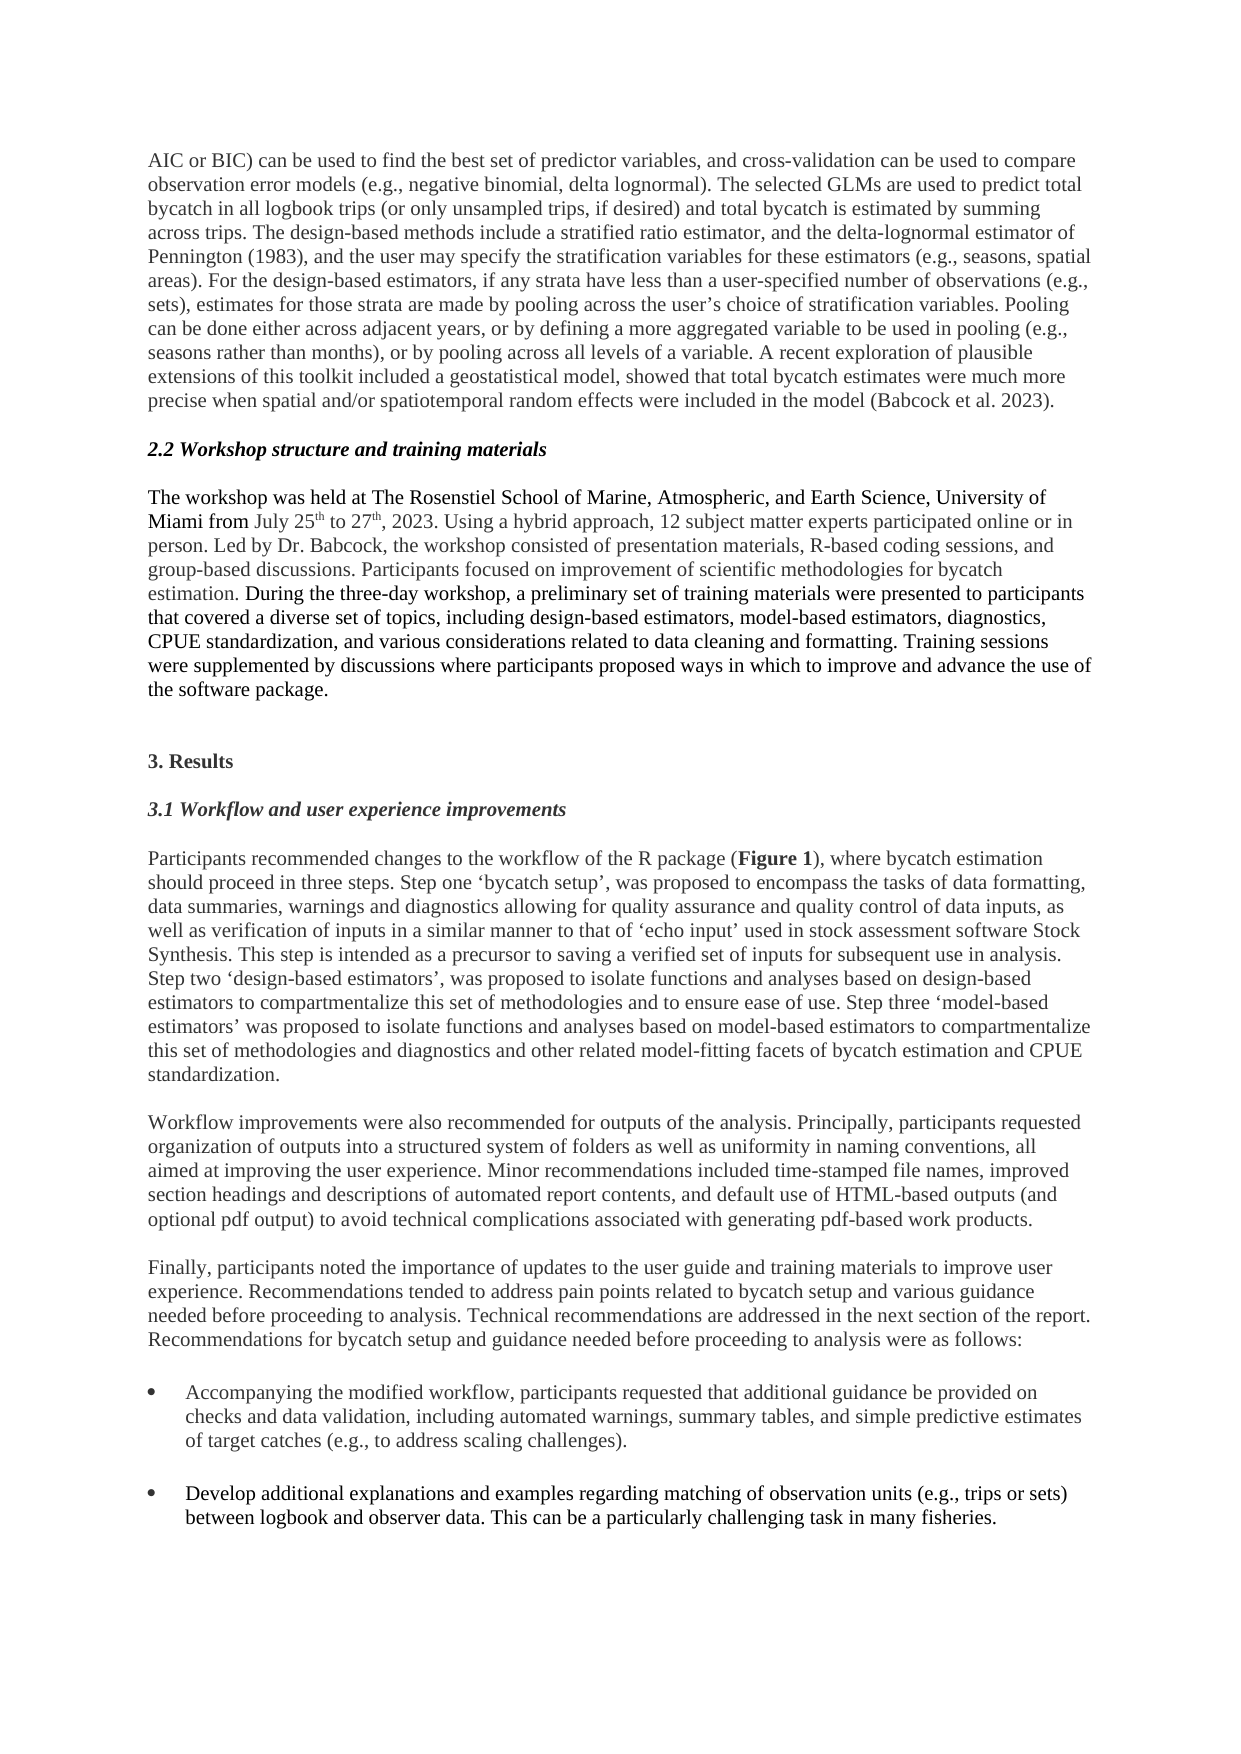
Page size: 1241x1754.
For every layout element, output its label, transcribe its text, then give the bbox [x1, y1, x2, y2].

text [148, 148, 1092, 412]
list Accompanying the modified workflow, participants requested that additional guidance be provided on checks and data validation, including automated warnings, summary tables, and simple predictive estimates of target catches (e.g., to address scaling challenges). [148, 1379, 1092, 1481]
list Develop additional explanations and examples regarding matching of observation units (e.g., trips or sets) between logbook and observer data. This can be a particularly challenging task in many fisheries. [148, 1481, 1092, 1557]
text Participants recommended changes to the workflow of the R package (Figure 1), where bycatch estimation should proceed in three steps. Step one ‘bycatch setup’, was proposed to encompass the tasks of data formatting, data summaries, warnings and diagnostics allowing for quality assurance and quality control of data inputs, as well as verification of inputs in a similar manner to that of ‘echo input’ used in stock assessment software Stock Synthesis. This step is intended as a precursor to saving a verified set of inputs for subsequent use in analysis. Step two ‘design-based estimators’, was proposed to isolate functions and analyses based on design-based estimators to compartmentalize this set of methodologies and to ensure ease of use. Step three ‘model-based estimators’ was proposed to isolate functions and analyses based on model-based estimators to compartmentalize this set of methodologies and diagnostics and other related model-fitting facets of bycatch estimation and CPUE standardization. [148, 846, 1092, 1086]
text 3. Results [148, 749, 1092, 773]
text 3.1 Workflow and user experience improvements [148, 797, 1092, 821]
text Workflow improvements were also recommended for outputs of the analysis. Principally, participants requested organization of outputs into a structured system of folders as well as uniformity in naming conventions, all aimed at improving the user experience. Minor recommendations included time-stamped file names, improved section headings and descriptions of automated report contents, and default use of HTML-based outputs (and optional pdf output) to avoid technical complications associated with generating pdf-based work products. [148, 1110, 1092, 1231]
text 2.2 Workshop structure and training materials [148, 436, 1092, 461]
text Finally, participants noted the importance of updates to the user guide and training materials to improve user experience. Recommendations tended to address pain points related to bycatch setup and various guidance needed before proceeding to analysis. Technical recommendations are addressed in the next section of the report. Recommendations for bycatch setup and guidance needed before proceeding to analysis were as follows: [148, 1254, 1092, 1379]
text The workshop was held at The Rosenstiel School of Marine, Atmospheric, and Earth Science, University of Miami from July 25th to 27th, 2023. Using a hybrid approach, 12 subject matter experts participated online or in person. Led by Dr. Babcock, the workshop consisted of presentation materials, R-based coding sessions, and group-based discussions. Participants focused on improvement of scientific methodologies for bycatch estimation. During the three-day workshop, a preliminary set of training materials were presented to participants that covered a diverse set of topics, including design-based estimators, model-based estimators, diagnostics, CPUE standardization, and various considerations related to data cleaning and formatting. Training sessions were supplemented by discussions where participants proposed ways in which to improve and advance the use of the software package. [148, 484, 1092, 701]
